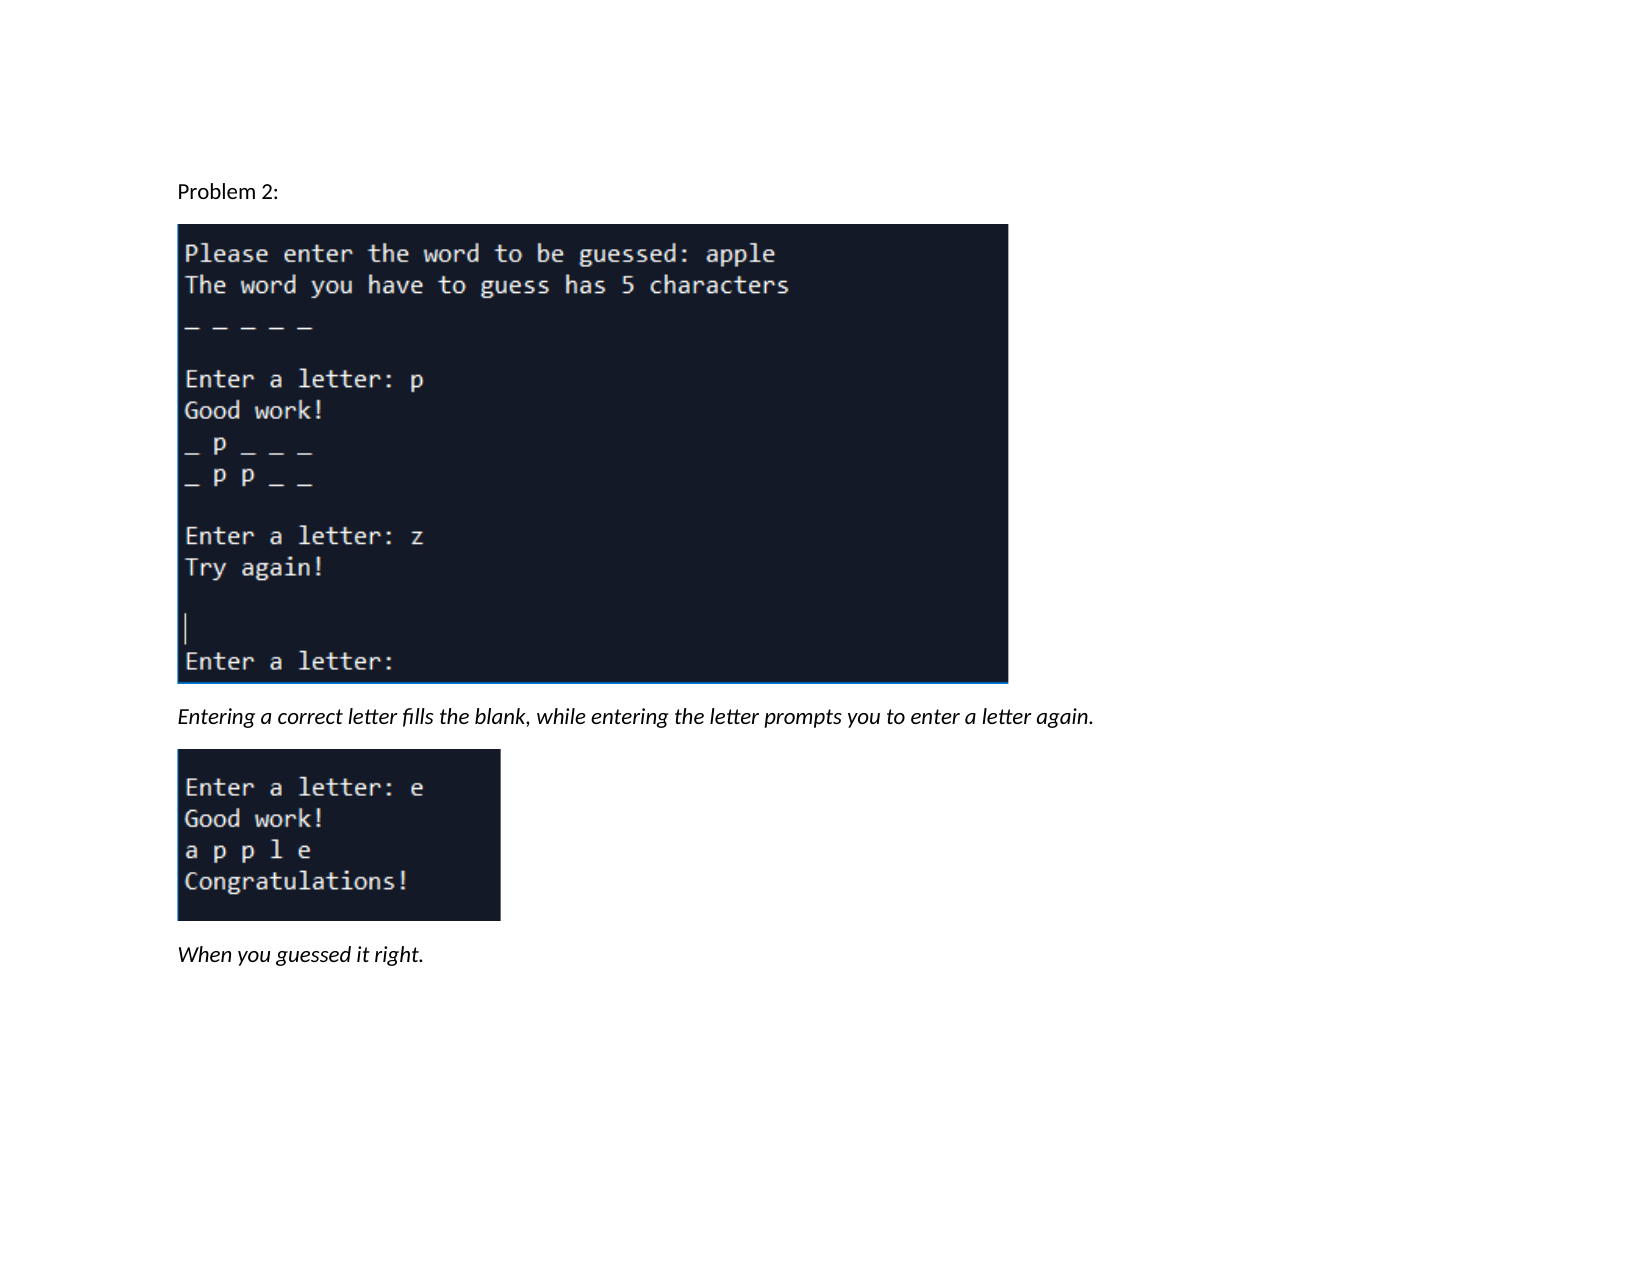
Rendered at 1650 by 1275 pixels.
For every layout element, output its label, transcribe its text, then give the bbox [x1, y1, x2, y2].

text Problem 2: [177, 177, 1443, 205]
text When you guessed it right. [177, 940, 1443, 968]
picture [177, 749, 501, 921]
text Entering a correct letter fills the blank, while entering the letter prompts you to enter a letter again. [177, 702, 1443, 730]
picture [177, 224, 1009, 684]
